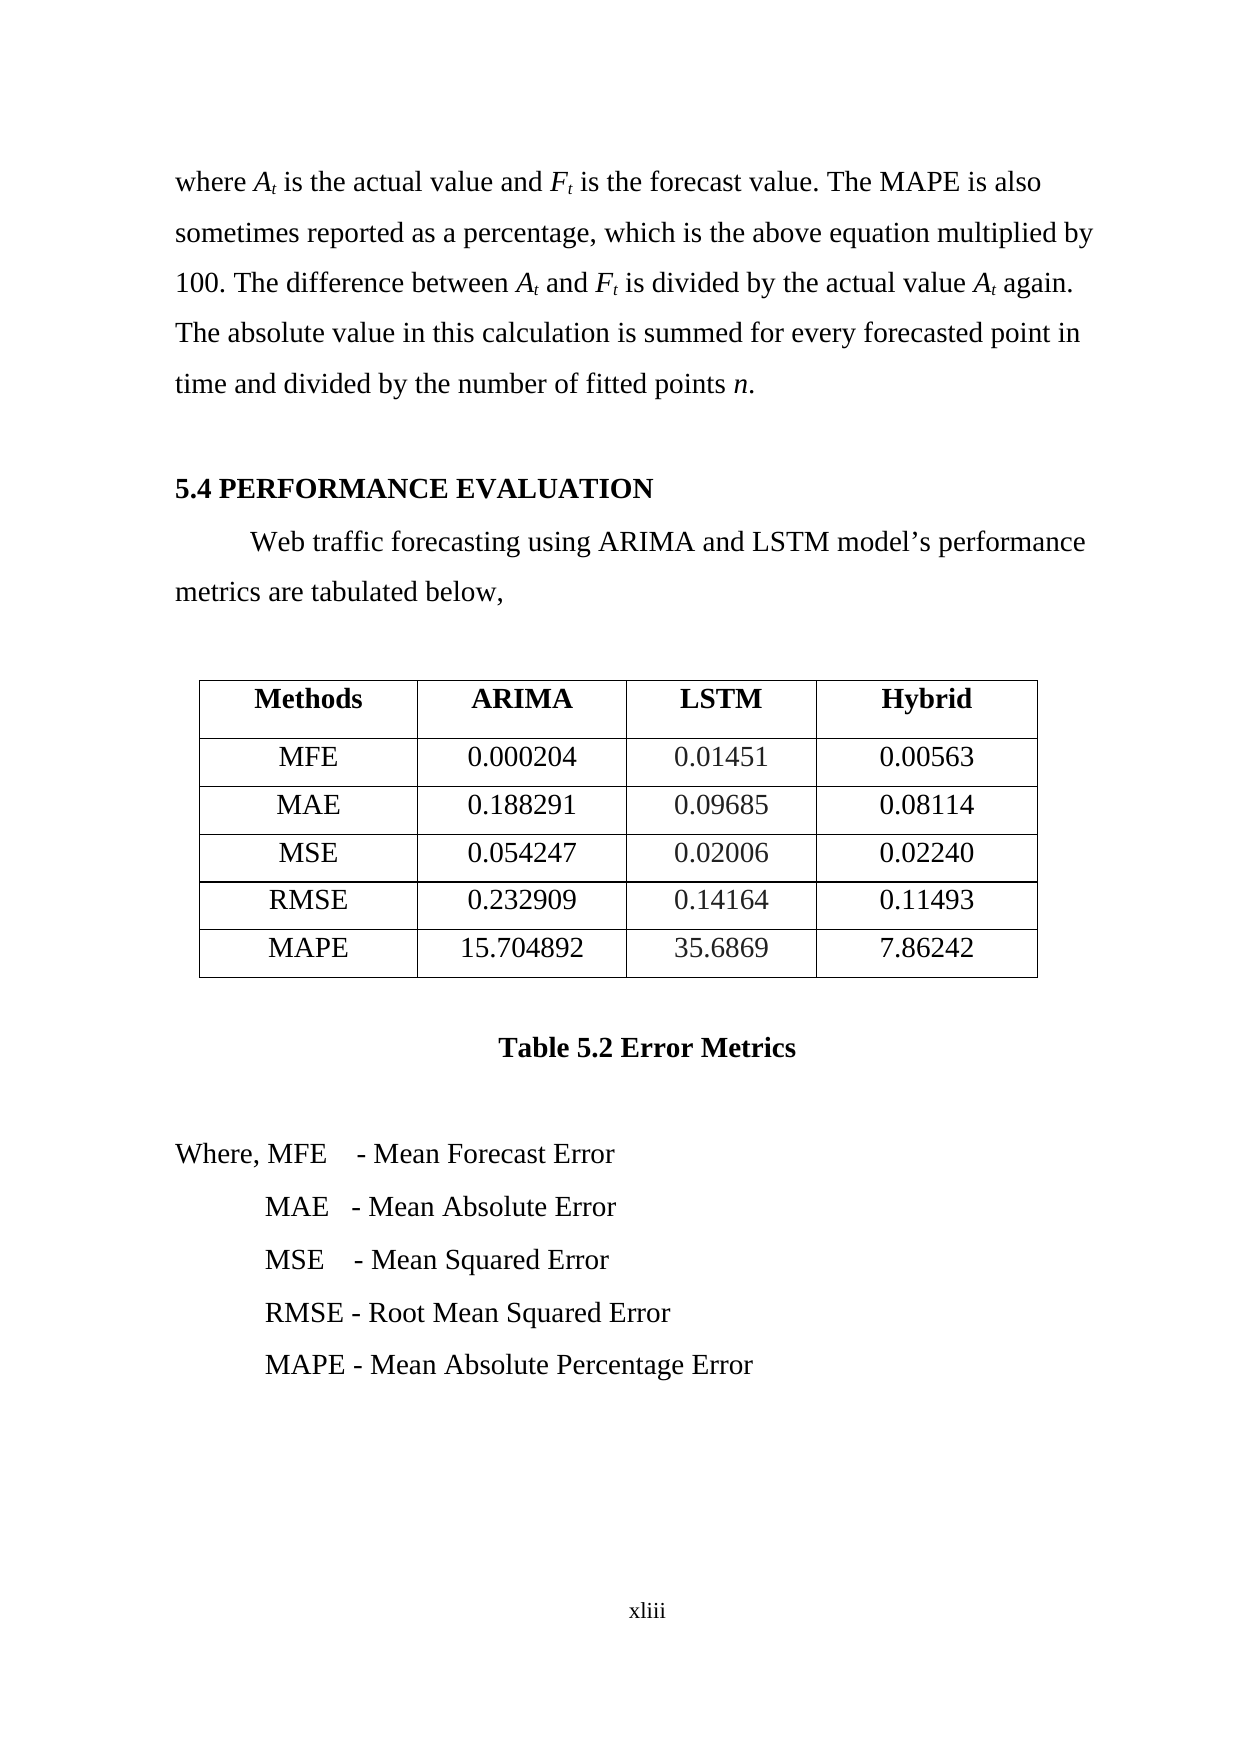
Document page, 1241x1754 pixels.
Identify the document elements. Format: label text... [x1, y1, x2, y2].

table_cell 0.01451 [627, 739, 816, 786]
table_cell 35.6869 [627, 930, 816, 977]
table_cell 0.08114 [817, 787, 1037, 834]
text 5.4 PERFORMANCE EVALUATION [175, 471, 1119, 505]
table_cell 0.09685 [627, 787, 816, 834]
table_cell 0.11493 [817, 883, 1037, 929]
table_cell 15.704892 [418, 930, 626, 977]
text RMSE - Root Mean Squared Error [175, 1295, 1119, 1328]
table_cell 0.14164 [627, 883, 816, 929]
table_cell 0.188291 [418, 787, 626, 834]
table_cell 0.054247 [418, 835, 626, 881]
table_header Hybrid [817, 681, 1037, 738]
text Table 5.2 Error Metrics [175, 1031, 1119, 1064]
table_header LSTM [627, 681, 816, 738]
text Web traffic forecasting using ARIMA and LSTM model’s performance metrics are tabulated below, [175, 524, 1119, 608]
text MAE - Mean Absolute Error [175, 1189, 1119, 1223]
table_cell MAE [200, 787, 417, 834]
text MSE - Mean Squared Error [175, 1242, 1119, 1275]
text where At is the actual value and Ft is the forecast value. The MAPE is also sometimes reported as a percentage, which is the above equation multiplied by 100. The difference between At and Ft is divided by the actual value At again. The absolute value in this calculation is summed for every forecasted point in time and divided by the number of fitted points n. [175, 164, 1119, 399]
table_cell 0.000204 [418, 739, 626, 786]
table_cell 7.86242 [817, 930, 1037, 977]
table_cell 0.232909 [418, 883, 626, 929]
table_cell MFE [200, 739, 417, 786]
table_cell MSE [200, 835, 417, 881]
table_cell MAPE [200, 930, 417, 977]
table_header ARIMA [418, 681, 626, 738]
table_cell 0.02006 [627, 835, 816, 881]
table_cell 0.00563 [817, 739, 1037, 786]
table_cell 0.02240 [817, 835, 1037, 881]
text Where, MFE - Mean Forecast Error [175, 1136, 1119, 1170]
table_cell RMSE [200, 883, 417, 929]
text MAPE - Mean Absolute Percentage Error [175, 1347, 1119, 1381]
table_header Methods [200, 681, 417, 738]
